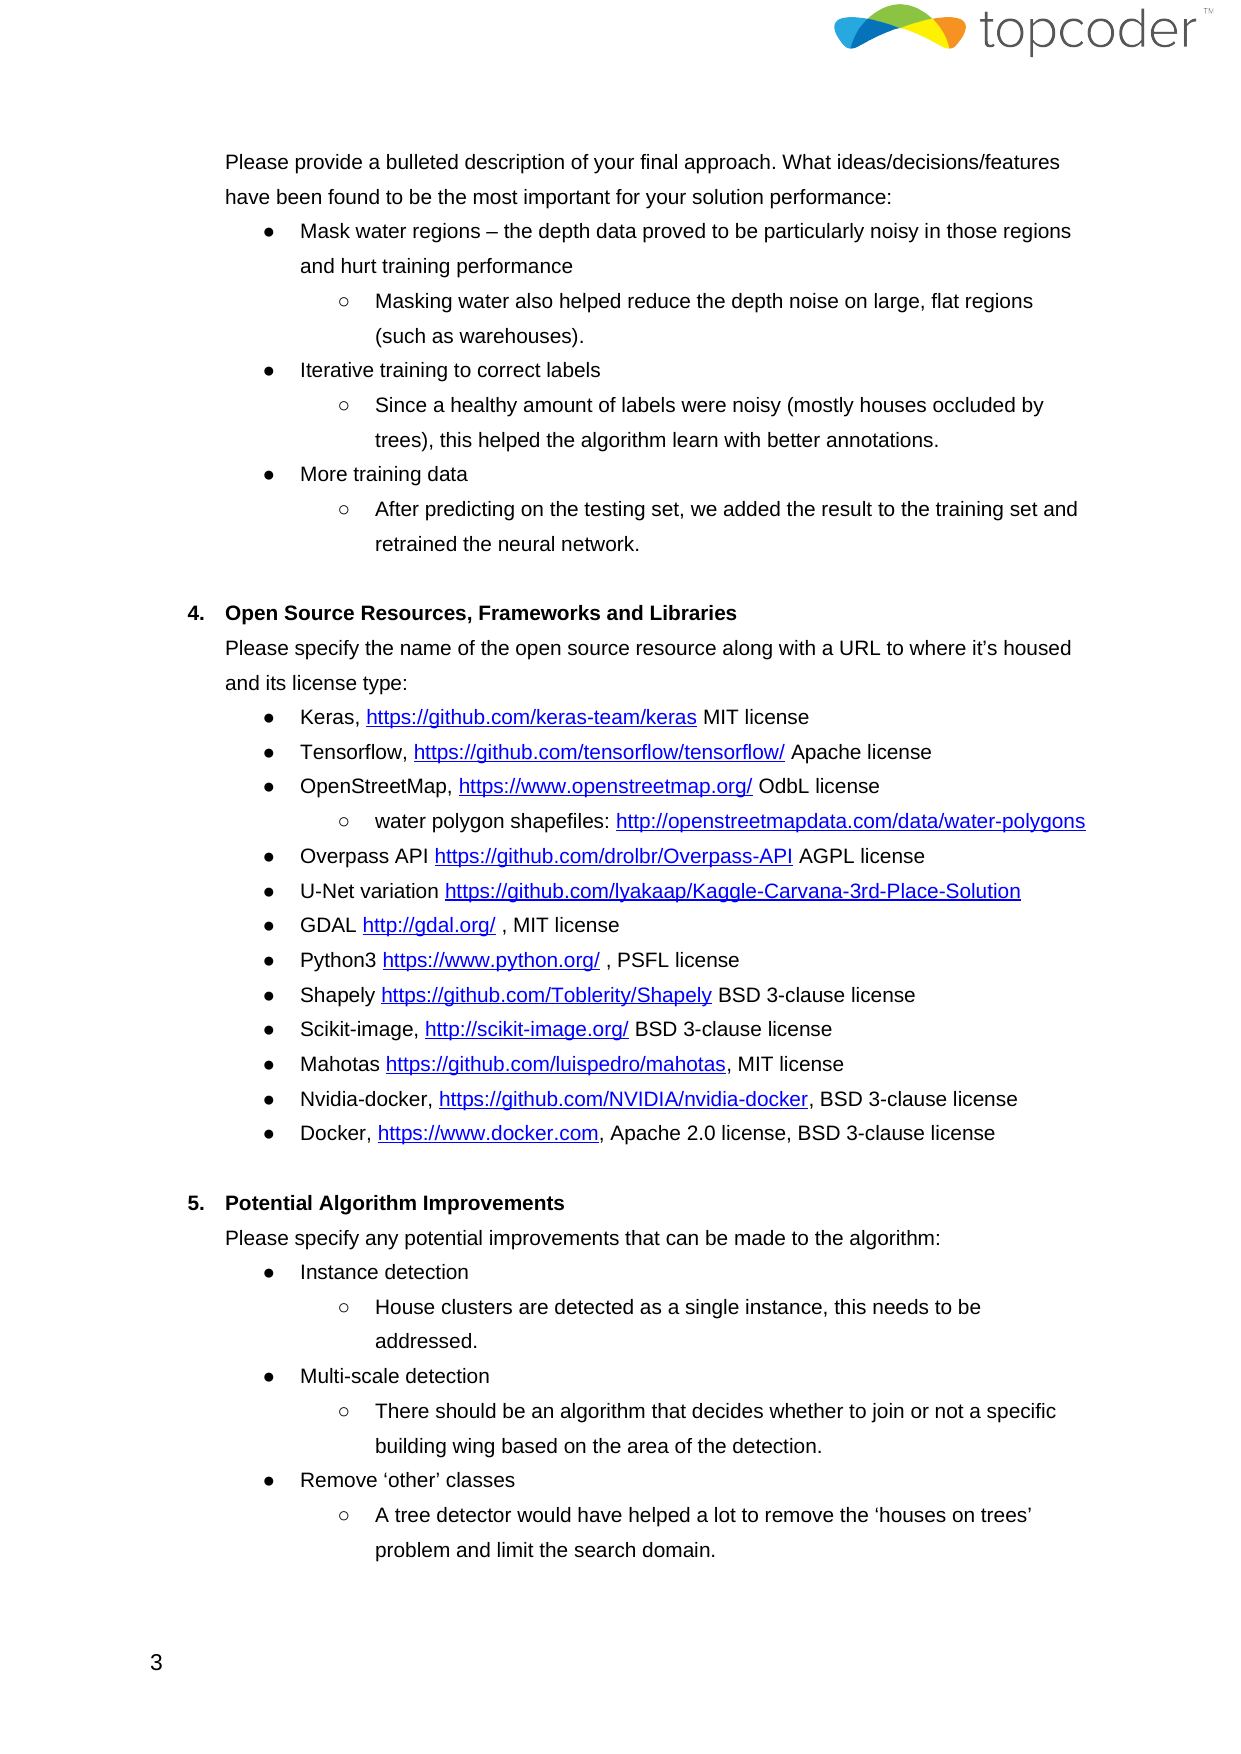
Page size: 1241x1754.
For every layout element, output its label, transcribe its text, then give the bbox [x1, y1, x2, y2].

list After predicting on the testing set, we added the result to the training set and retrained the neural network. [337, 497, 1090, 556]
list Instance detection [262, 1260, 1090, 1284]
list Keras, https://github.com/keras-team/keras MIT license [262, 705, 1090, 729]
list Docker, https://www.docker.com, Apache 2.0 license, BSD 3-clause license [262, 1121, 1090, 1145]
list Shapely https://github.com/Toblerity/Shapely BSD 3-clause license [262, 982, 1090, 1006]
picture [834, 0, 1214, 62]
list Mask water regions – the depth data proved to be particularly noisy in those regions and hurt training performance [262, 219, 1090, 278]
list Mahotas https://github.com/luispedro/mahotas, MIT license [262, 1052, 1090, 1076]
list water polygon shapefiles: http://openstreetmapdata.com/data/water-polygons [337, 809, 1090, 833]
list Tensorflow, https://github.com/tensorflow/tensorflow/ Apache license [262, 740, 1090, 764]
list Nvidia-docker, https://github.com/NVIDIA/nvidia-docker, BSD 3-clause license [262, 1087, 1090, 1111]
list Overpass API https://github.com/drolbr/Overpass-API AGPL license [262, 844, 1090, 868]
list Iterative training to correct labels [262, 358, 1090, 382]
list Potential Algorithm Improvements [187, 1191, 1090, 1214]
list Scikit-image, http://scikit-image.org/ BSD 3-clause license [262, 1017, 1090, 1041]
list Python3 https://www.python.org/ , PSFL license [262, 948, 1090, 972]
list More training data [262, 462, 1090, 486]
list Remove ‘other’ classes [262, 1468, 1090, 1492]
list Since a healthy amount of labels were noisy (mostly houses occluded by trees), this helped the algorithm learn with better annotations. [337, 393, 1090, 451]
list GDAL http://gdal.org/ , MIT license [262, 913, 1090, 937]
text Please specify any potential improvements that can be made to the algorithm: [225, 1225, 1090, 1249]
list OpenStreetMap, https://www.openstreetmap.org/ OdbL license [262, 774, 1090, 798]
list U-Net variation https://github.com/lyakaap/Kaggle-Carvana-3rd-Place-Solution [262, 878, 1090, 902]
list Open Source Resources, Frameworks and Libraries [187, 601, 1090, 625]
text Please provide a bulleted description of your final approach. What ideas/decisions/features have been found to be the most important for your solution performance: [225, 150, 1090, 209]
list House clusters are detected as a single instance, this needs to be addressed. [337, 1295, 1090, 1353]
list There should be an algorithm that decides whether to join or not a specific building wing based on the area of the detection. [337, 1399, 1090, 1457]
list A tree detector would have helped a lot to remove the ‘houses on trees’ problem and limit the search domain. [337, 1503, 1090, 1561]
list Multi-scale detection [262, 1364, 1090, 1388]
text Please specify the name of the open source resource along with a URL to where it’s housed and its license type: [225, 636, 1090, 694]
list Masking water also helped reduce the depth noise on large, flat regions (such as warehouses). [337, 289, 1090, 347]
